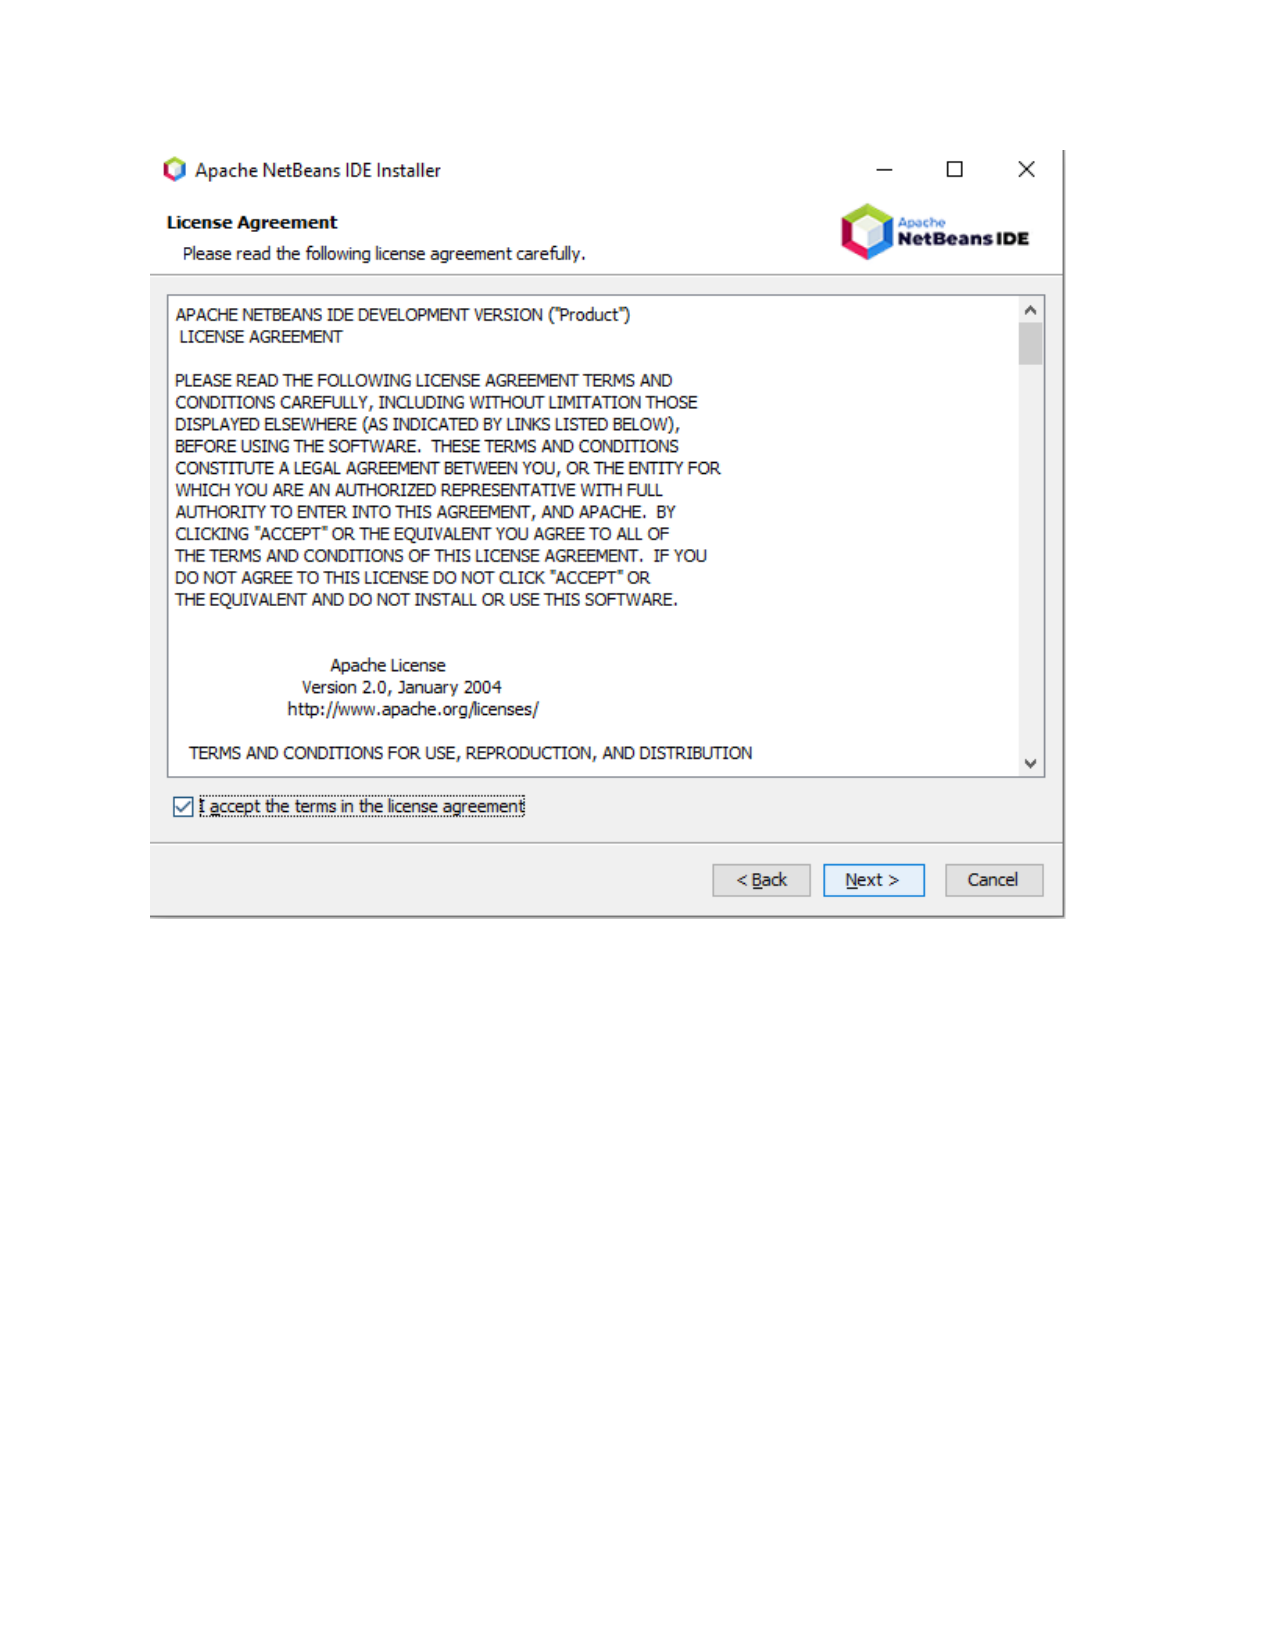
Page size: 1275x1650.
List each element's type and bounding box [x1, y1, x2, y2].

picture [150, 150, 1066, 919]
